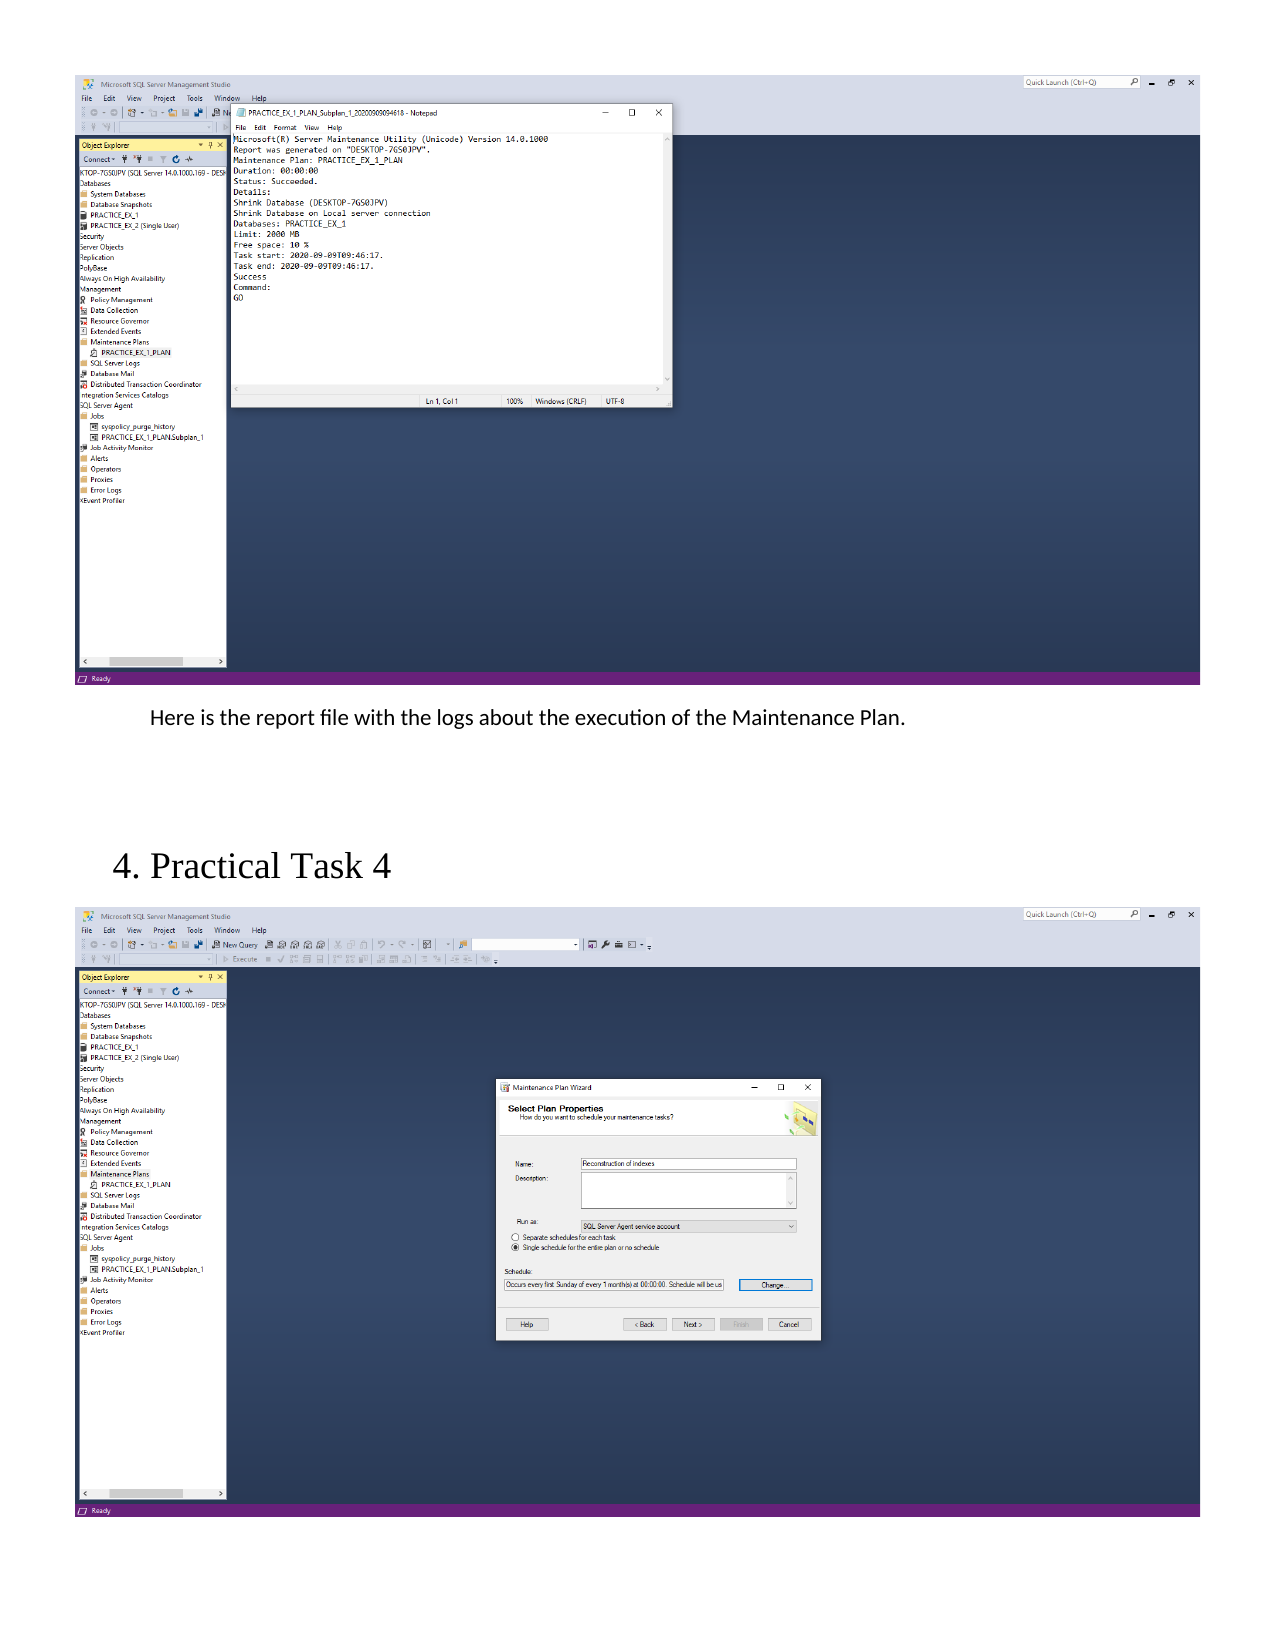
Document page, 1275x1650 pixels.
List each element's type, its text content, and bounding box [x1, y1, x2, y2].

text Here is the report file with the logs about the execution of the Maintenance Plan. [75, 703, 1200, 731]
picture [75, 75, 1200, 685]
picture [75, 907, 1200, 1517]
list Practical Task 4 [112, 844, 1200, 887]
